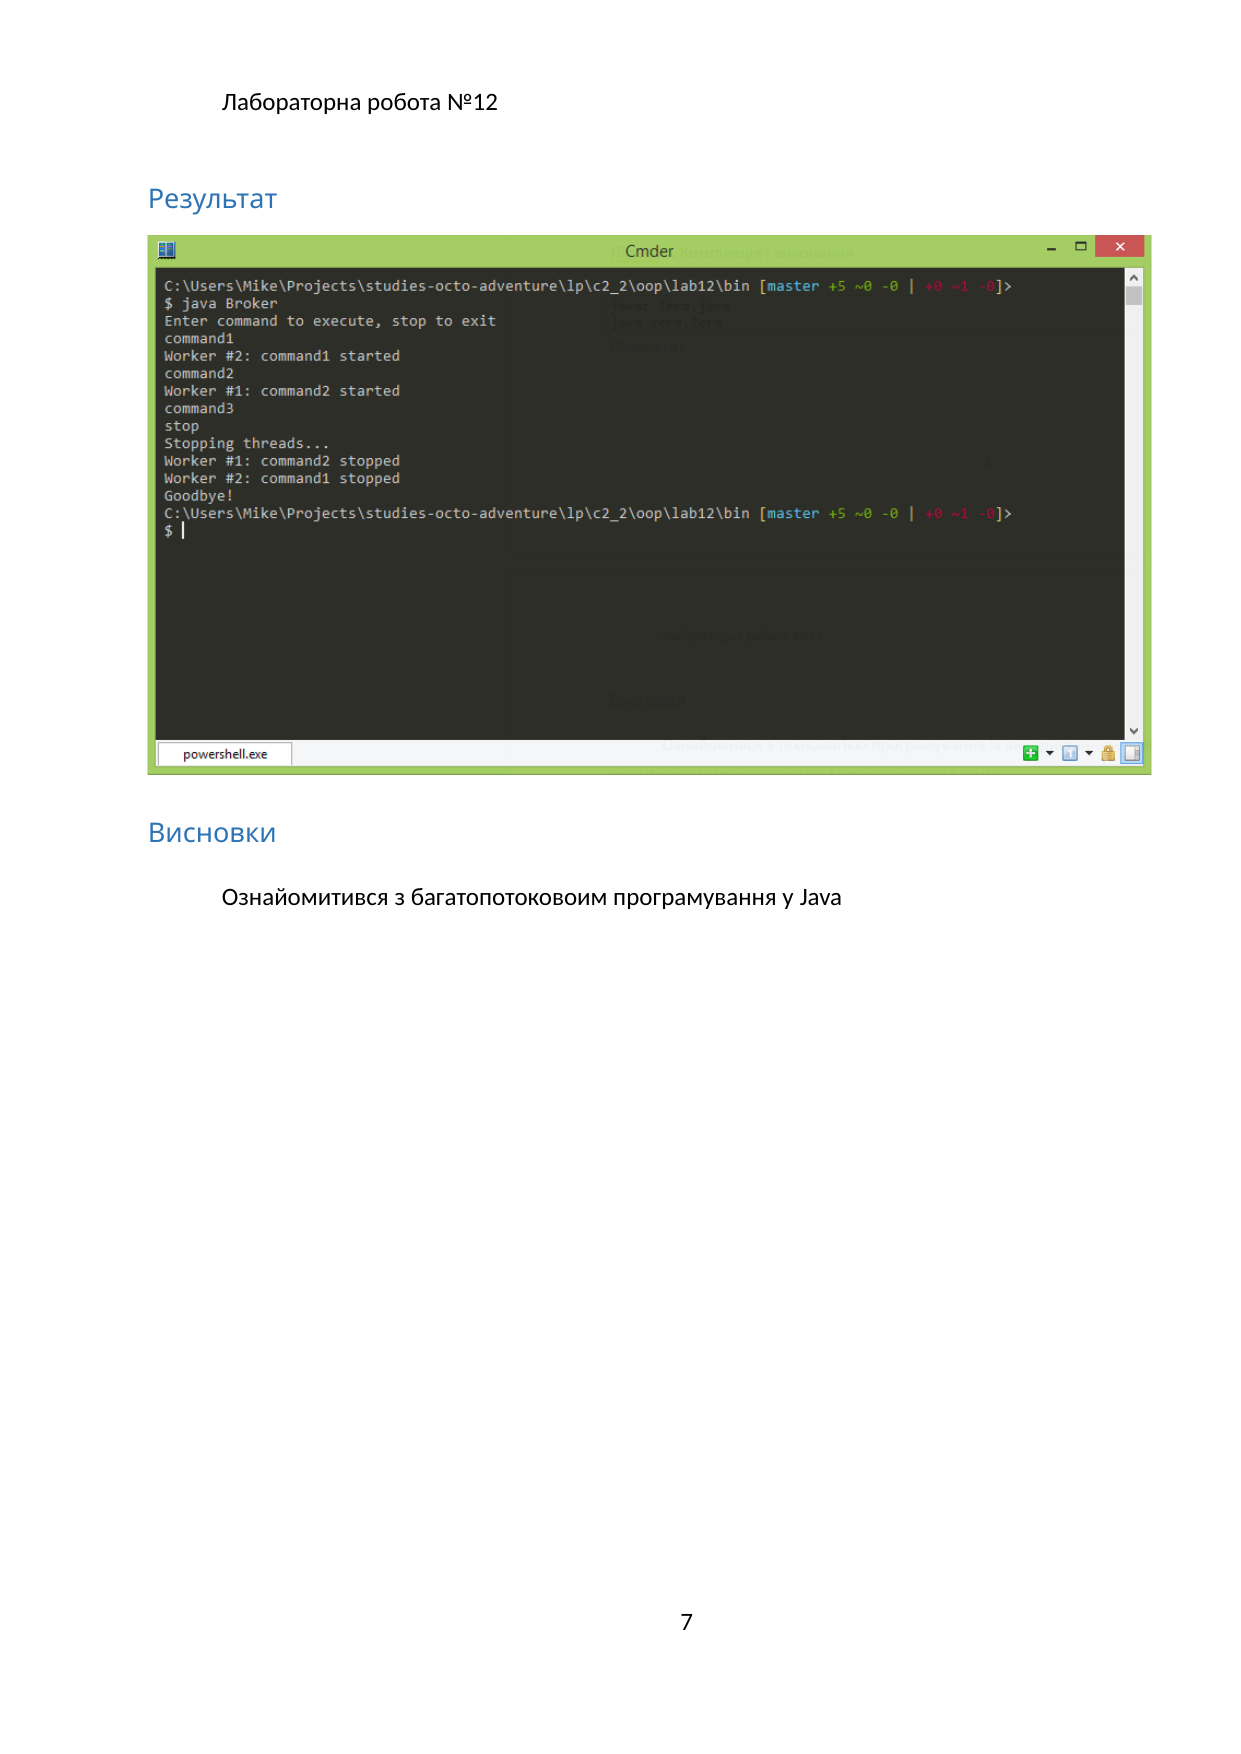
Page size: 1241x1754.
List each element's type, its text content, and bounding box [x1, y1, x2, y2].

text Ознайомитився з багатопотоковоим програмування у Java [148, 881, 1152, 912]
subtitle Висновки [148, 813, 1152, 850]
subtitle Результат [148, 179, 1152, 216]
picture [147, 235, 1152, 775]
